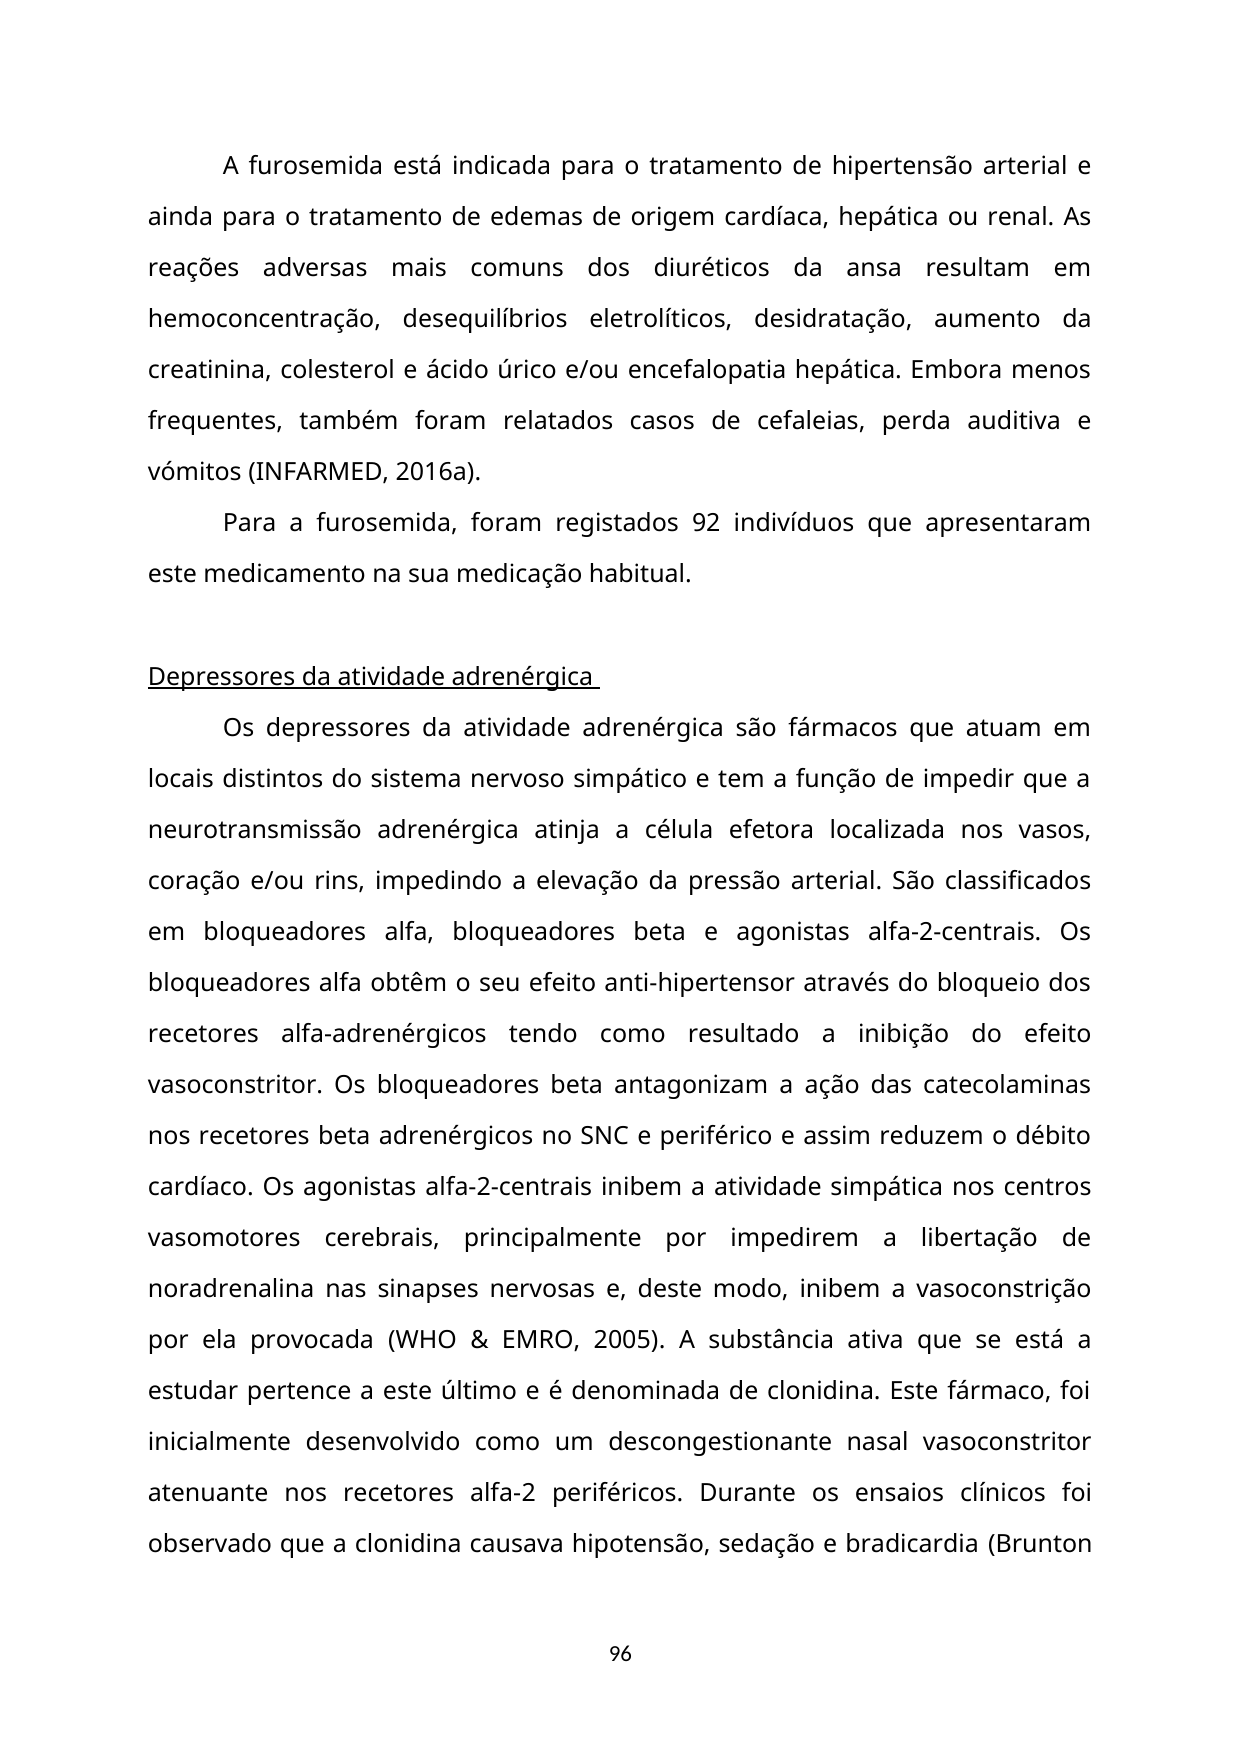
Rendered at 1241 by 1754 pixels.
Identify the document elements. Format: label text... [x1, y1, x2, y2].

text A furosemida está indicada para o tratamento de hipertensão arterial e ainda para o tratamento de edemas de origem cardíaca, hepática ou renal. As reações adversas mais comuns dos diuréticos da ansa resultam em hemoconcentração, desequilíbrios eletrolíticos, desidratação, aumento da creatinina, colesterol e ácido úrico e/ou encefalopatia hepática. Embora menos frequentes, também foram relatados casos de cefaleias, perda auditiva e vómitos (INFARMED, 2016a). [148, 148, 1092, 488]
text Depressores da atividade adrenérgica [148, 658, 1092, 692]
text Para a furosemida, foram registados 92 indivíduos que apresentaram este medicamento na sua medicação habitual. [148, 505, 1092, 590]
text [148, 709, 1092, 1560]
